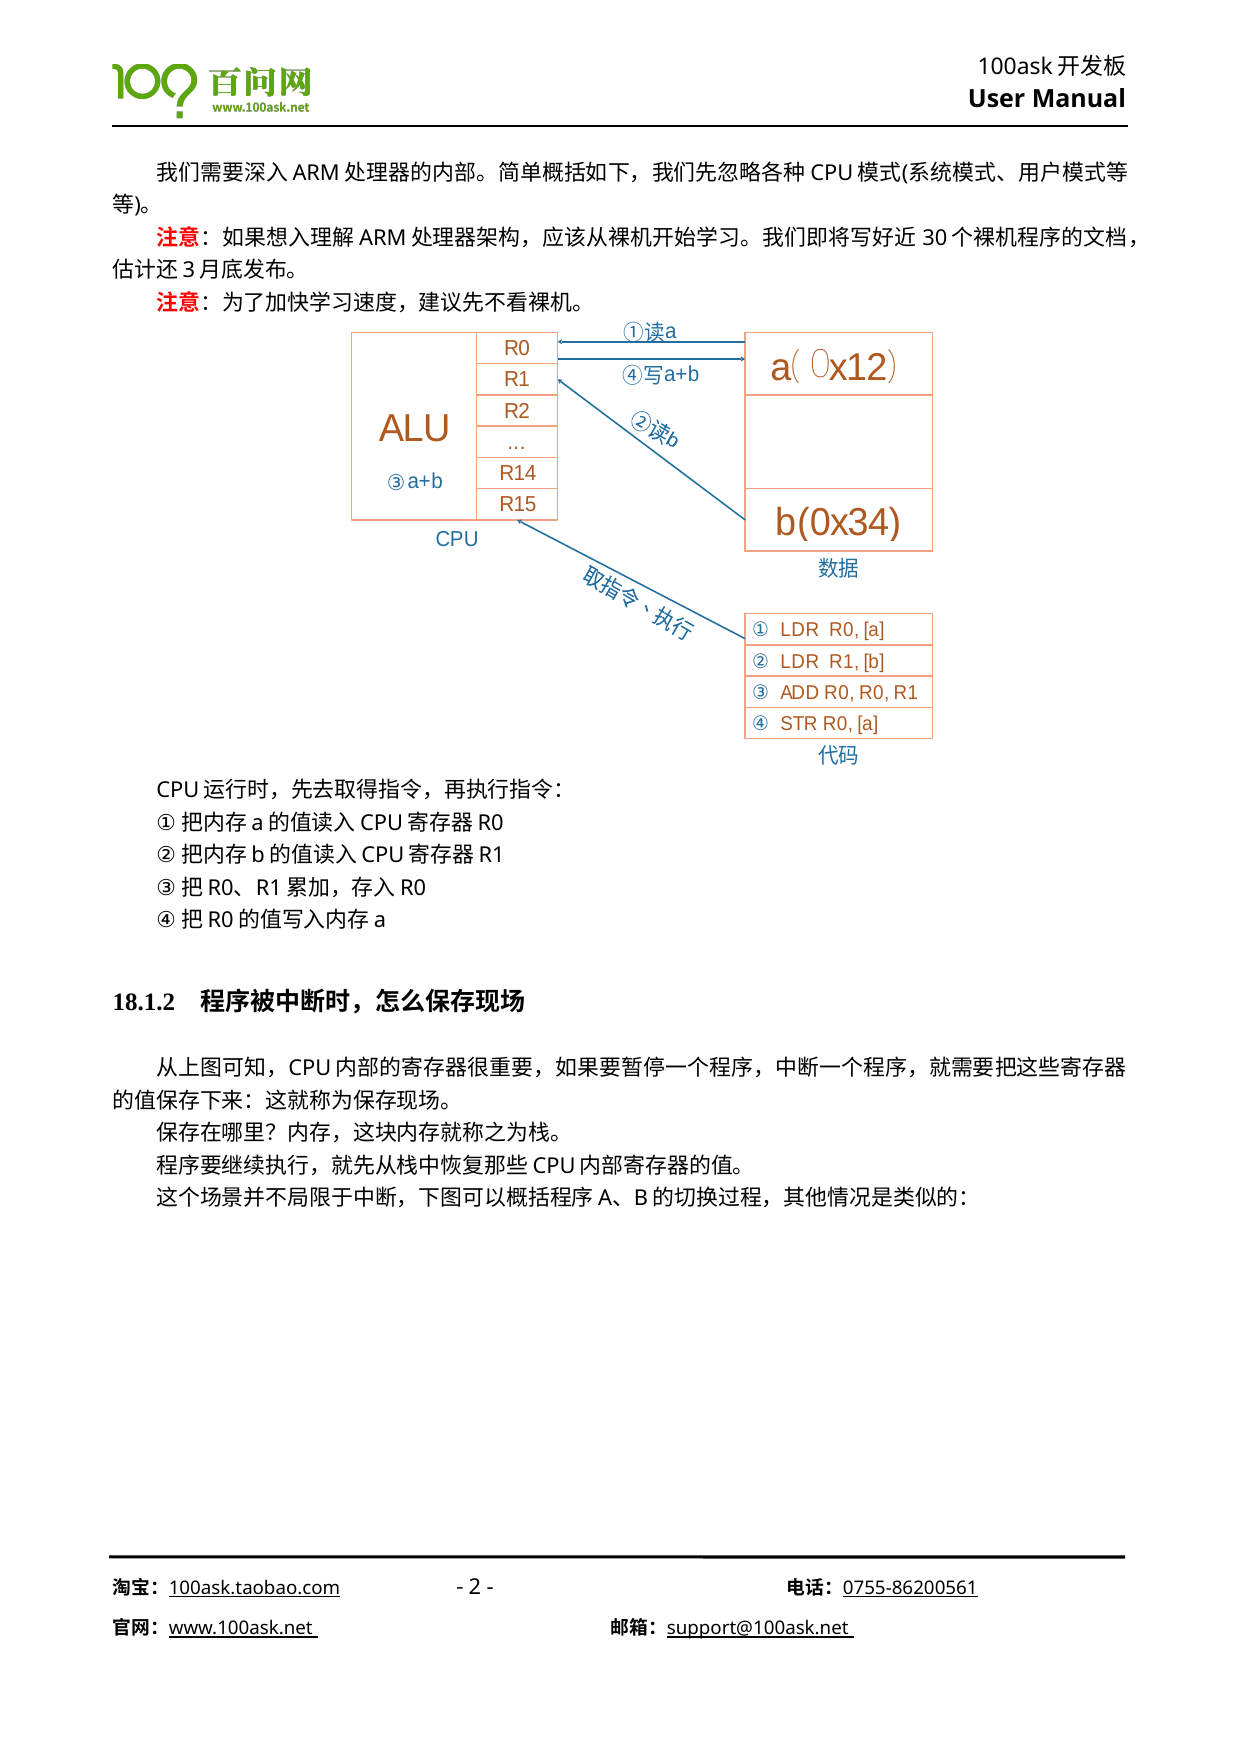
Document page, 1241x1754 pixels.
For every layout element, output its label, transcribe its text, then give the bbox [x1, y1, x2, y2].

text ④ 把R0的值写入内存a [112, 902, 1128, 934]
text 这个场景并不局限于中断，下图可以概括程序A、B的切换过程，其他情况是类似的： [112, 1180, 1128, 1212]
text CPU运行时，先去取得指令，再执行指令： [112, 772, 1128, 804]
text 我们需要深入ARM处理器的内部。简单概括如下，我们先忽略各种CPU模式(系统模式、用户模式等等)。 [112, 154, 1128, 219]
text ③ 把R0、R1累加，存入R0 [112, 869, 1128, 902]
text 程序要继续执行，就先从栈中恢复那些CPU内部寄存器的值。 [112, 1147, 1128, 1180]
text 从上图可知，CPU内部的寄存器很重要，如果要暂停一个程序，中断一个程序，就需要把这些寄存器的值保存下来：这就称为保存现场。 [112, 1050, 1128, 1115]
text 注意：如果想入理解ARM处理器架构，应该从裸机开始学习。我们即将写好近30个裸机程序的文档，估计还3月底发布。 [112, 219, 1128, 284]
subtitle 18.1.2 程序被中断时，怎么保存现场 [112, 967, 1128, 1032]
text 注意：为了加快学习速度，建议先不看裸机。 [112, 284, 1128, 317]
picture [112, 64, 310, 124]
text ① 把内存a的值读入CPU寄存器R0 [112, 804, 1128, 837]
text ② 把内存b的值读入CPU寄存器R1 [112, 837, 1128, 869]
text 保存在哪里？内存，这块内存就称之为栈。 [112, 1115, 1128, 1147]
